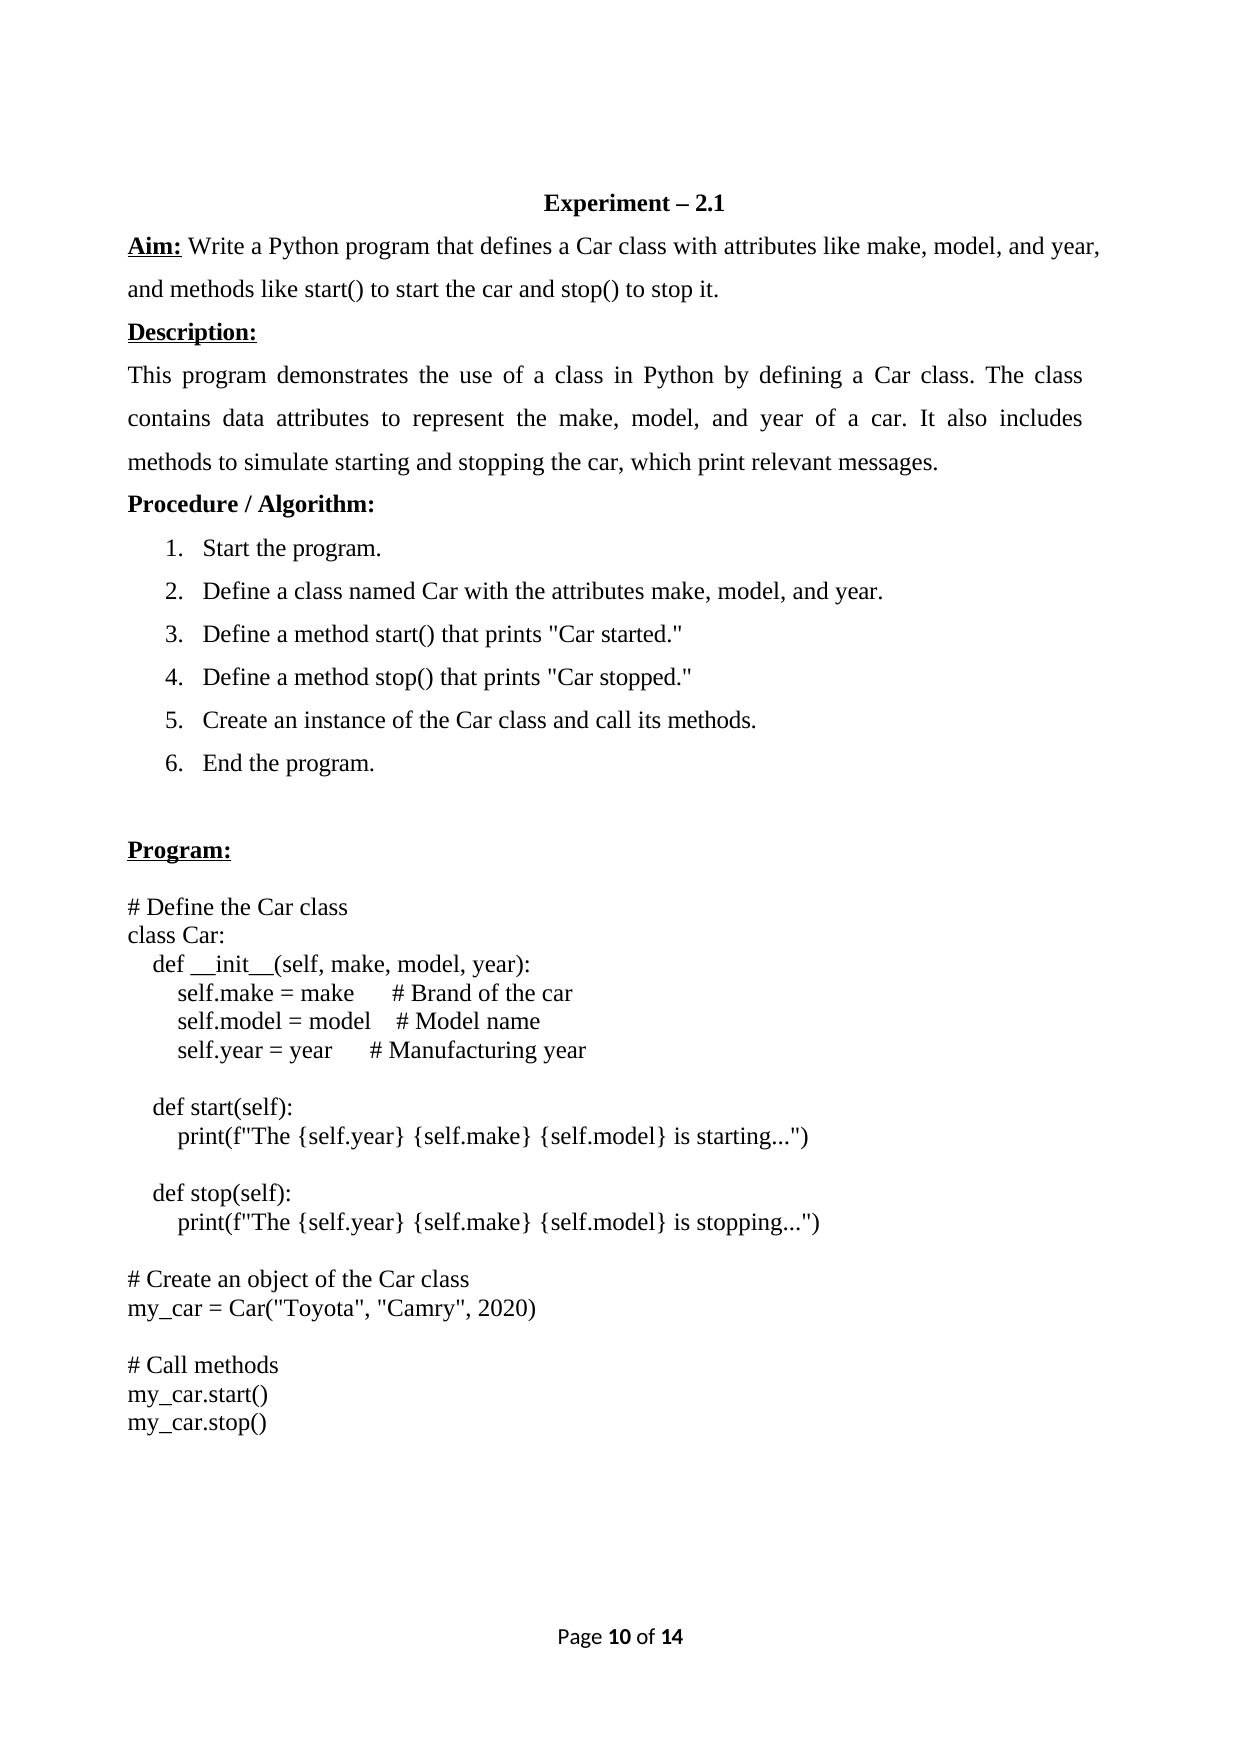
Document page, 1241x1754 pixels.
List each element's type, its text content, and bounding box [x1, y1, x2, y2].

list Create an instance of the Car class and call its methods. [165, 705, 1122, 734]
list Start the program. [165, 533, 1122, 562]
text def stop(self): [127, 1178, 1122, 1207]
text self.make = make # Brand of the car [127, 978, 1122, 1007]
subtitle Program: [127, 835, 1122, 863]
text This program demonstrates the use of a class in Python by defining a Car class. The class contains data attributes to represent the make, model, and year of a car. It also includes methods to simulate starting and stopping the car, which print relevant messages. [127, 360, 1084, 475]
list Define a class named Car with the attributes make, model, and year. [165, 576, 1122, 604]
list Define a method stop() that prints "Car stopped." [165, 662, 1122, 691]
subtitle Description: [127, 317, 1122, 346]
subtitle Procedure / Algorithm: [127, 490, 1122, 518]
text print(f"The {self.year} {self.make} {self.model} is stopping...") [127, 1207, 1122, 1236]
text my_car.stop() [127, 1408, 1122, 1436]
text # Create an object of the Car class [127, 1264, 1122, 1293]
text self.model = model # Model name [127, 1007, 1122, 1035]
list End the program. [165, 748, 1122, 777]
text print(f"The {self.year} {self.make} {self.model} is starting...") [127, 1121, 1122, 1150]
text my_car.start() [127, 1379, 1122, 1408]
text my_car = Car("Toyota", "Camry", 2020) [127, 1293, 1122, 1322]
list Define a method start() that prints "Car started." [165, 619, 1122, 648]
text Aim: Write a Python program that defines a Car class with attributes like make, model, and year, and methods like start() to start the car and stop() to stop it. [127, 231, 1122, 303]
text # Call methods [127, 1350, 1122, 1379]
text # Define the Car class [127, 892, 1122, 921]
text def __init__(self, make, model, year): [127, 949, 1122, 978]
subtitle Experiment – 2.1 [544, 188, 1122, 216]
text self.year = year # Manufacturing year [127, 1035, 1122, 1064]
text class Car: [127, 921, 1122, 949]
text def start(self): [127, 1093, 1122, 1121]
